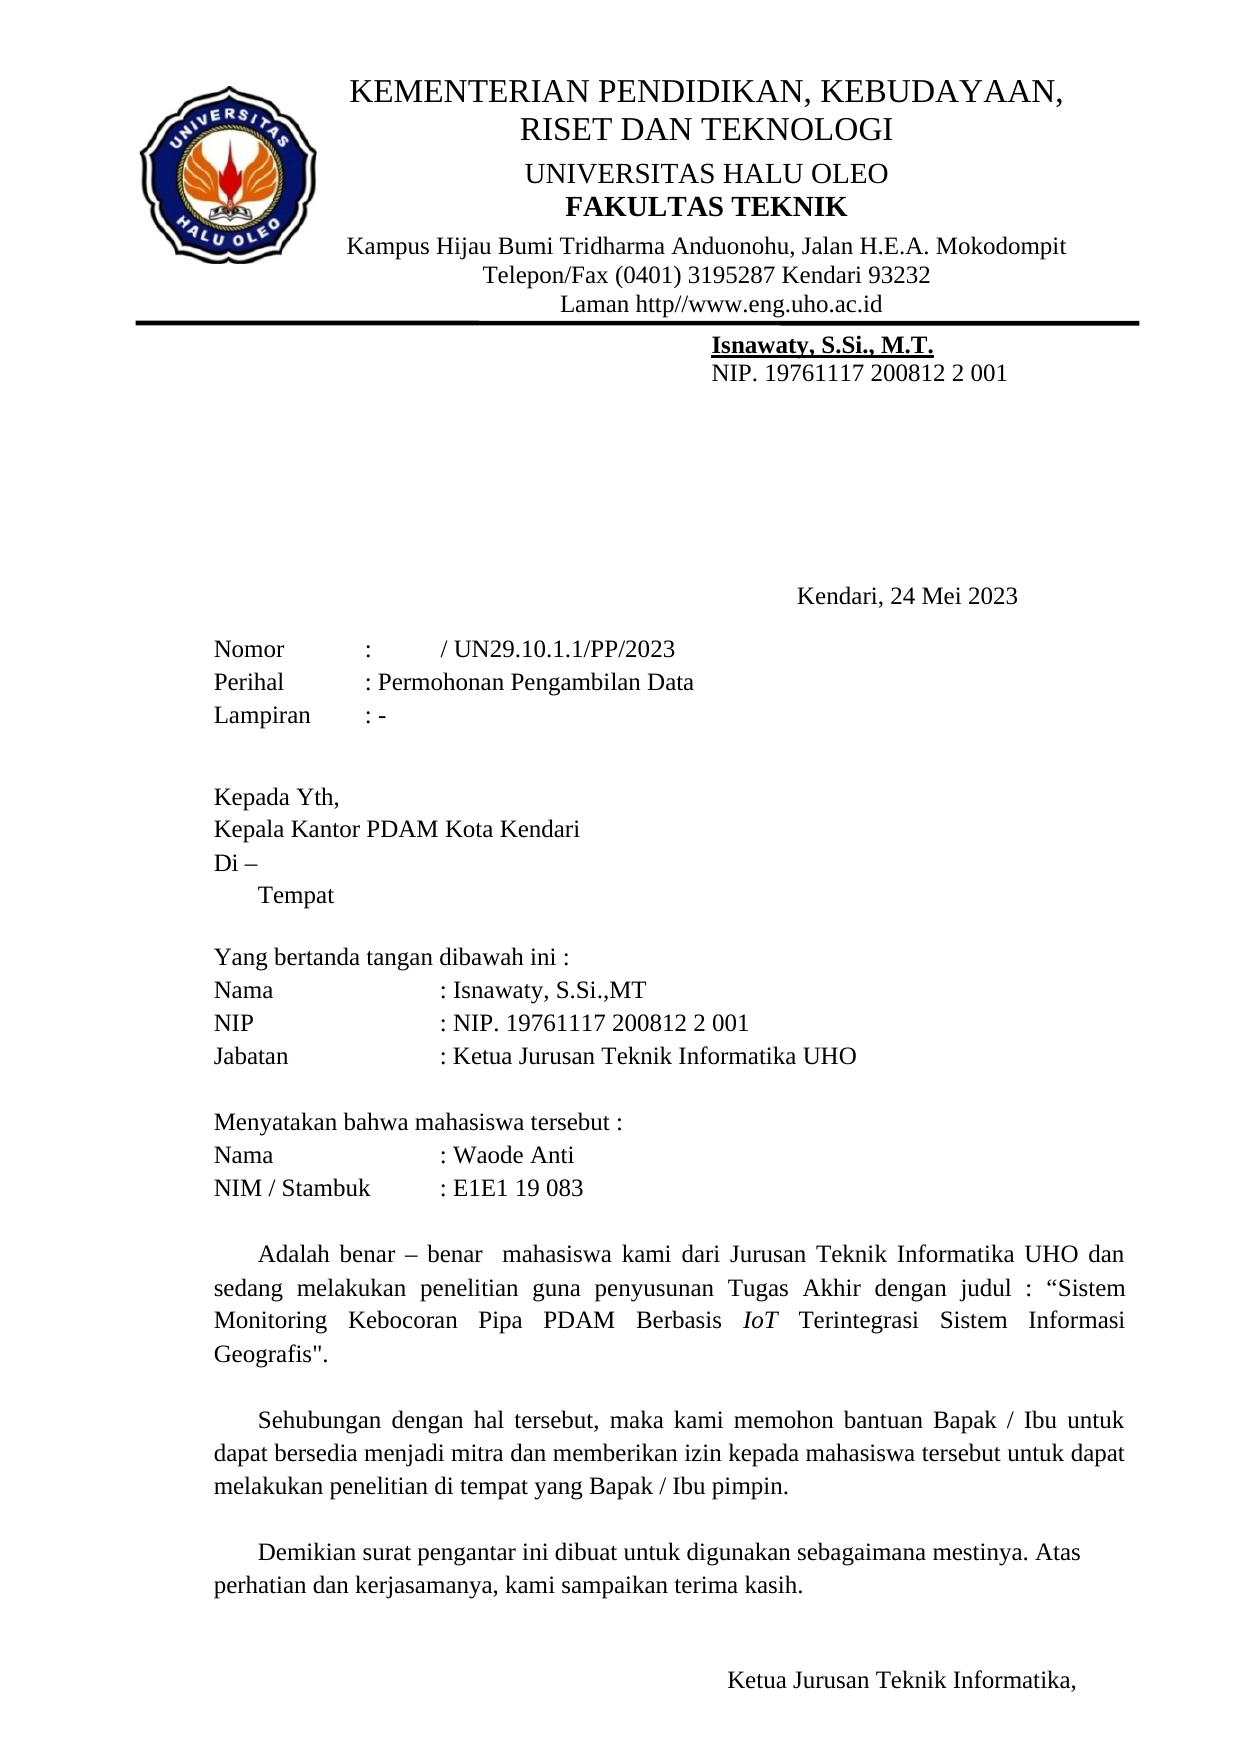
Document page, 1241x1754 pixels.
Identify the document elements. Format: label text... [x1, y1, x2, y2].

text Yang bertanda tangan dibawah ini : [213, 942, 1126, 971]
text Di – [213, 848, 1126, 876]
subtitle Isnawaty, S.Si., M.T. [711, 330, 1126, 358]
text Nomor : / UN29.10.1.1/PP/2023 [213, 634, 1126, 663]
text NIP. 19761117 200812 2 001 [711, 358, 1126, 387]
text Demikian surat pengantar ini dibuat untuk digunakan sebagaimana mestinya. Atas perhatian dan kerjasamanya, kami sampaikan terima kasih. [213, 1537, 1126, 1598]
text Jabatan : Ketua Jurusan Teknik Informatika UHO [213, 1041, 1126, 1070]
picture [139, 86, 317, 264]
text Kepala Kantor PDAM Kota Kendari [213, 814, 1126, 843]
text Lampiran : - [213, 700, 1126, 729]
text Menyatakan bahwa mahasiswa tersebut : [213, 1107, 1126, 1136]
text Sehubungan dengan hal tersebut, maka kami memohon bantuan Bapak / Ibu untuk dapat bersedia menjadi mitra dan memberikan izin kepada mahasiswa tersebut untuk dapat melakukan penelitian di tempat yang Bapak / Ibu pimpin. [213, 1405, 1126, 1499]
text Kendari, 24 Mei 2023 [139, 581, 1018, 610]
text Adalah benar – benar mahasiswa kami dari Jurusan Teknik Informatika UHO dan sedang melakukan penelitian guna penyusunan Tugas Akhir dengan judul : “Sistem Monitoring Kebocoran Pipa PDAM Berbasis IoT Terintegrasi Sistem Informasi Geografis". [213, 1239, 1126, 1367]
text Perihal : Permohonan Pengambilan Data [213, 667, 1126, 696]
text Nama : Isnawaty, S.Si.,MT [213, 975, 1126, 1004]
text Ketua Jurusan Teknik Informatika, [686, 1665, 1126, 1694]
text Nama : Waode Anti [213, 1141, 1126, 1169]
text Kepada Yth, [213, 782, 1126, 810]
text NIP : NIP. 19761117 200812 2 001 [213, 1008, 1126, 1037]
text Tempat [213, 881, 1126, 909]
text NIM / Stambuk : E1E1 19 083 [213, 1173, 1126, 1202]
